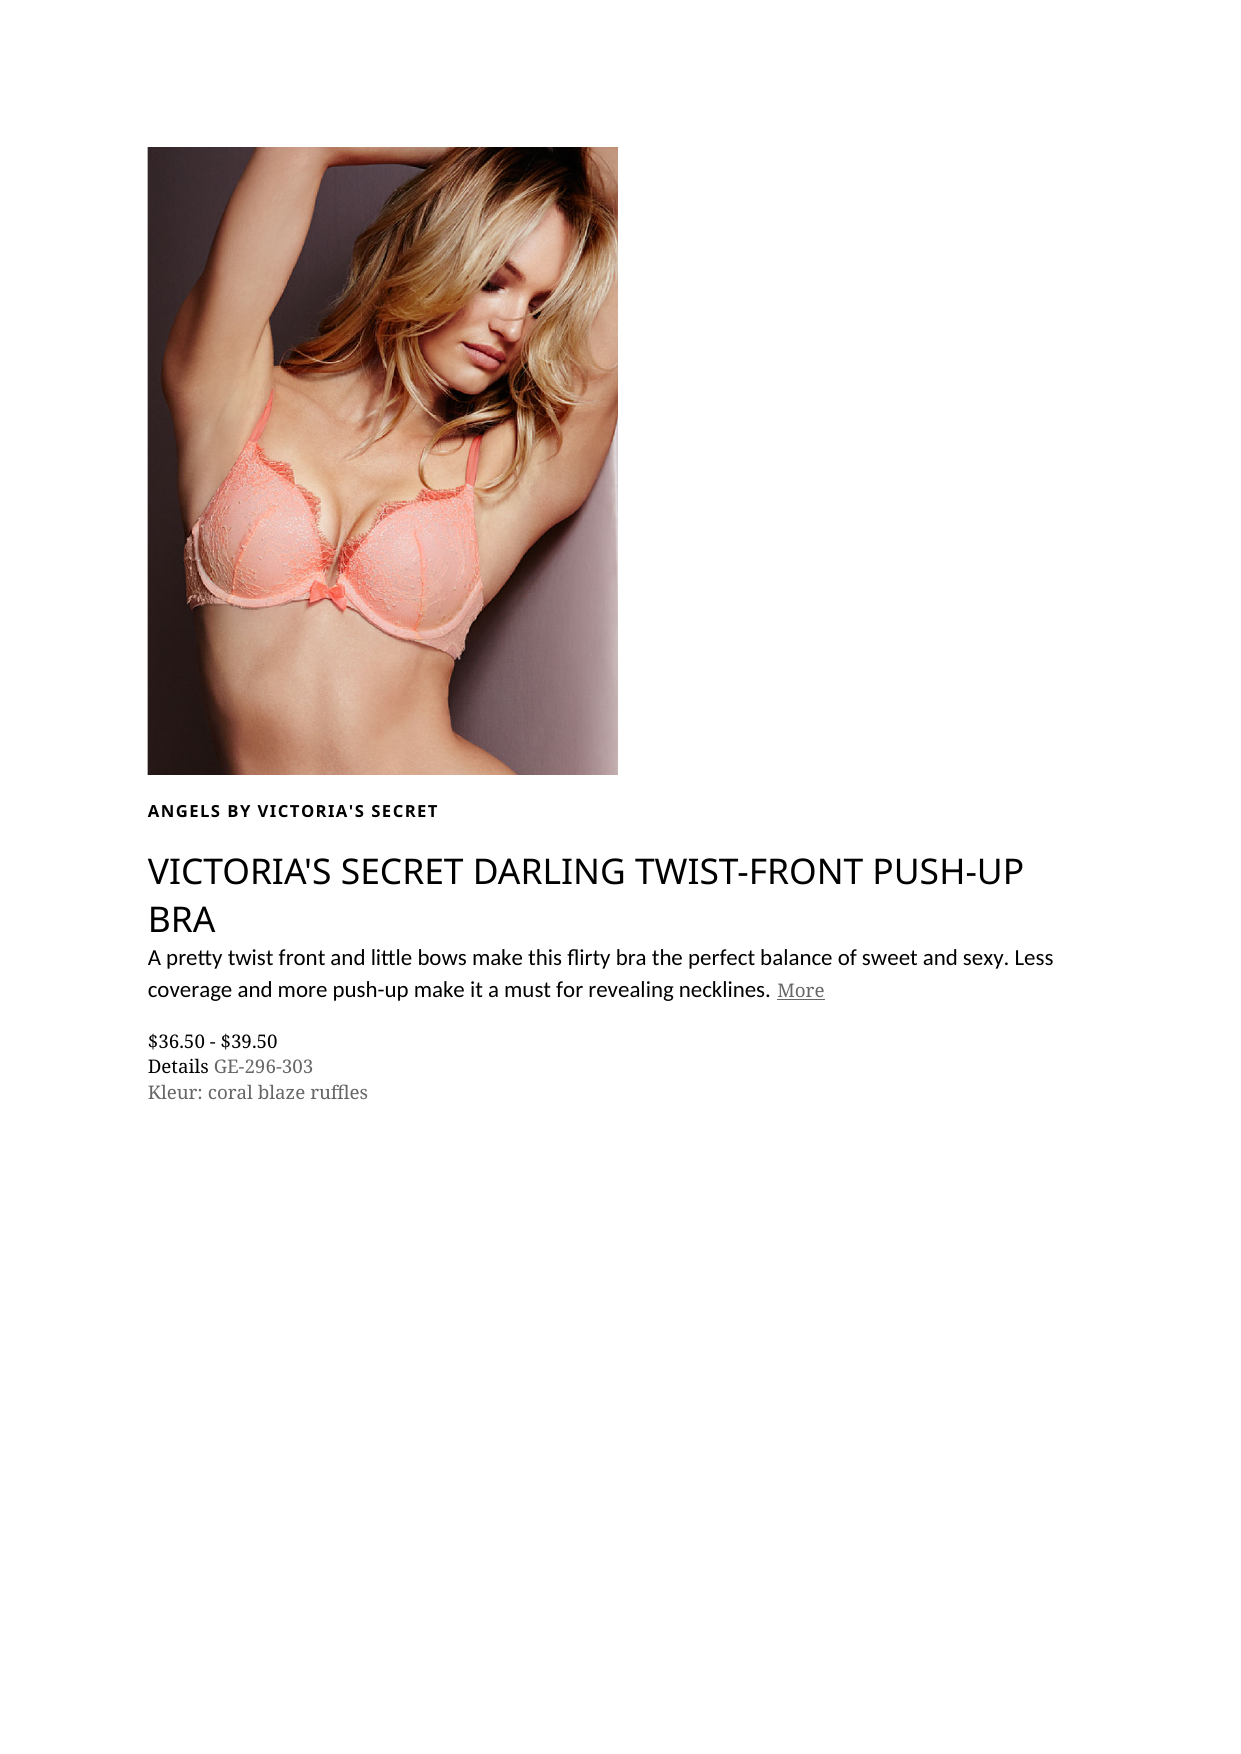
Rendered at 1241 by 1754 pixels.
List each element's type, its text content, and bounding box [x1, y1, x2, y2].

text $36.50 - $39.50 Details GE-296-303 [148, 1028, 1093, 1079]
text A pretty twist front and little bows make this flirty bra the perfect balance of sweet and sexy. Less coverage and more push-up make it a must for revealing necklines. More [148, 943, 1093, 1003]
picture [147, 147, 618, 775]
text ANGELS BY VICTORIA'S SECRET [148, 799, 1093, 822]
text Kleur: coral blaze ruffles [148, 1079, 1093, 1104]
subtitle VICTORIA'S SECRET DARLING TWIST-FRONT PUSH-UP BRA [148, 846, 1093, 943]
